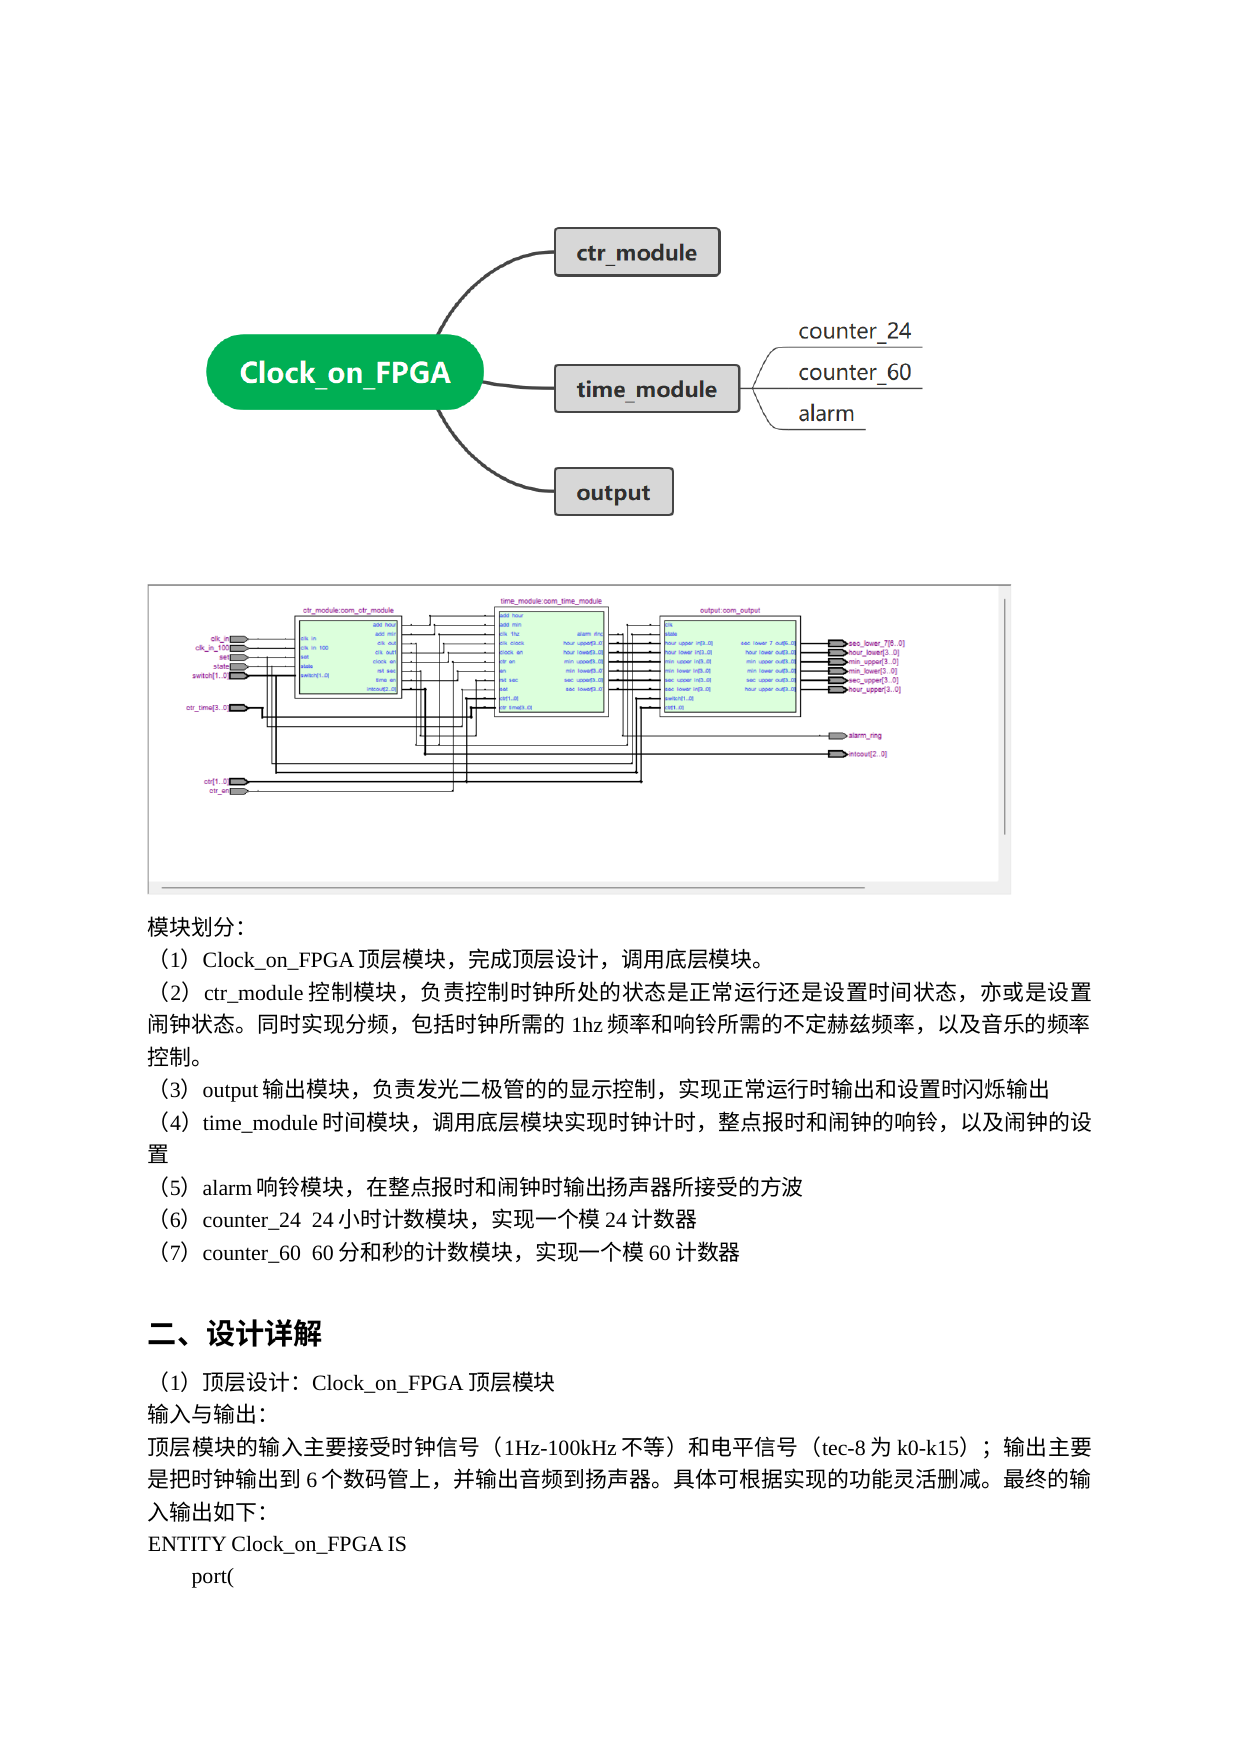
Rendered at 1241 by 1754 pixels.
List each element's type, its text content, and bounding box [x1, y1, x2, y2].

text （6）counter_24 24小时计数模块，实现一个模24计数器 [148, 1202, 1092, 1234]
text （5）alarm响铃模块，在整点报时和闹钟时输出扬声器所接受的方波 [148, 1169, 1092, 1202]
text （4）time_module时间模块，调用底层模块实现时钟计时，整点报时和闹钟的响铃，以及闹钟的设置 [148, 1104, 1092, 1169]
picture [147, 162, 1013, 580]
text （2）ctr_module控制模块，负责控制时钟所处的状态是正常运行还是设置时间状态，亦或是设置闹钟状态。同时实现分频，包括时钟所需的1hz频率和响铃所需的不定赫兹频率，以及音乐的频率控制。 [148, 974, 1092, 1072]
text （1）顶层设计：Clock_on_FPGA顶层模块 [148, 1364, 1092, 1397]
text （3）output输出模块，负责发光二极管的的显示控制，实现正常运行时输出和设置时闪烁输出 [148, 1072, 1092, 1104]
text 模块划分： [148, 909, 1092, 942]
text （7）counter_60 60分和秒的计数模块，实现一个模60计数器 [148, 1234, 1092, 1267]
text port( [148, 1559, 1092, 1592]
picture [147, 584, 1012, 895]
text 顶层模块的输入主要接受时钟信号（1Hz-100kHz不等）和电平信号（tec-8为k0-k15）；输出主要是把时钟输出到6个数码管上，并输出音频到扬声器。具体可根据实现的功能灵活删减。最终的输入输出如下： [148, 1429, 1092, 1527]
text （1）Clock_on_FPGA顶层模块，完成顶层设计，调用底层模块。 [148, 942, 1092, 974]
text 输入与输出： [148, 1397, 1092, 1429]
text ENTITY Clock_on_FPGA IS [148, 1527, 1092, 1559]
text 二、设计详解 [148, 1299, 1092, 1364]
